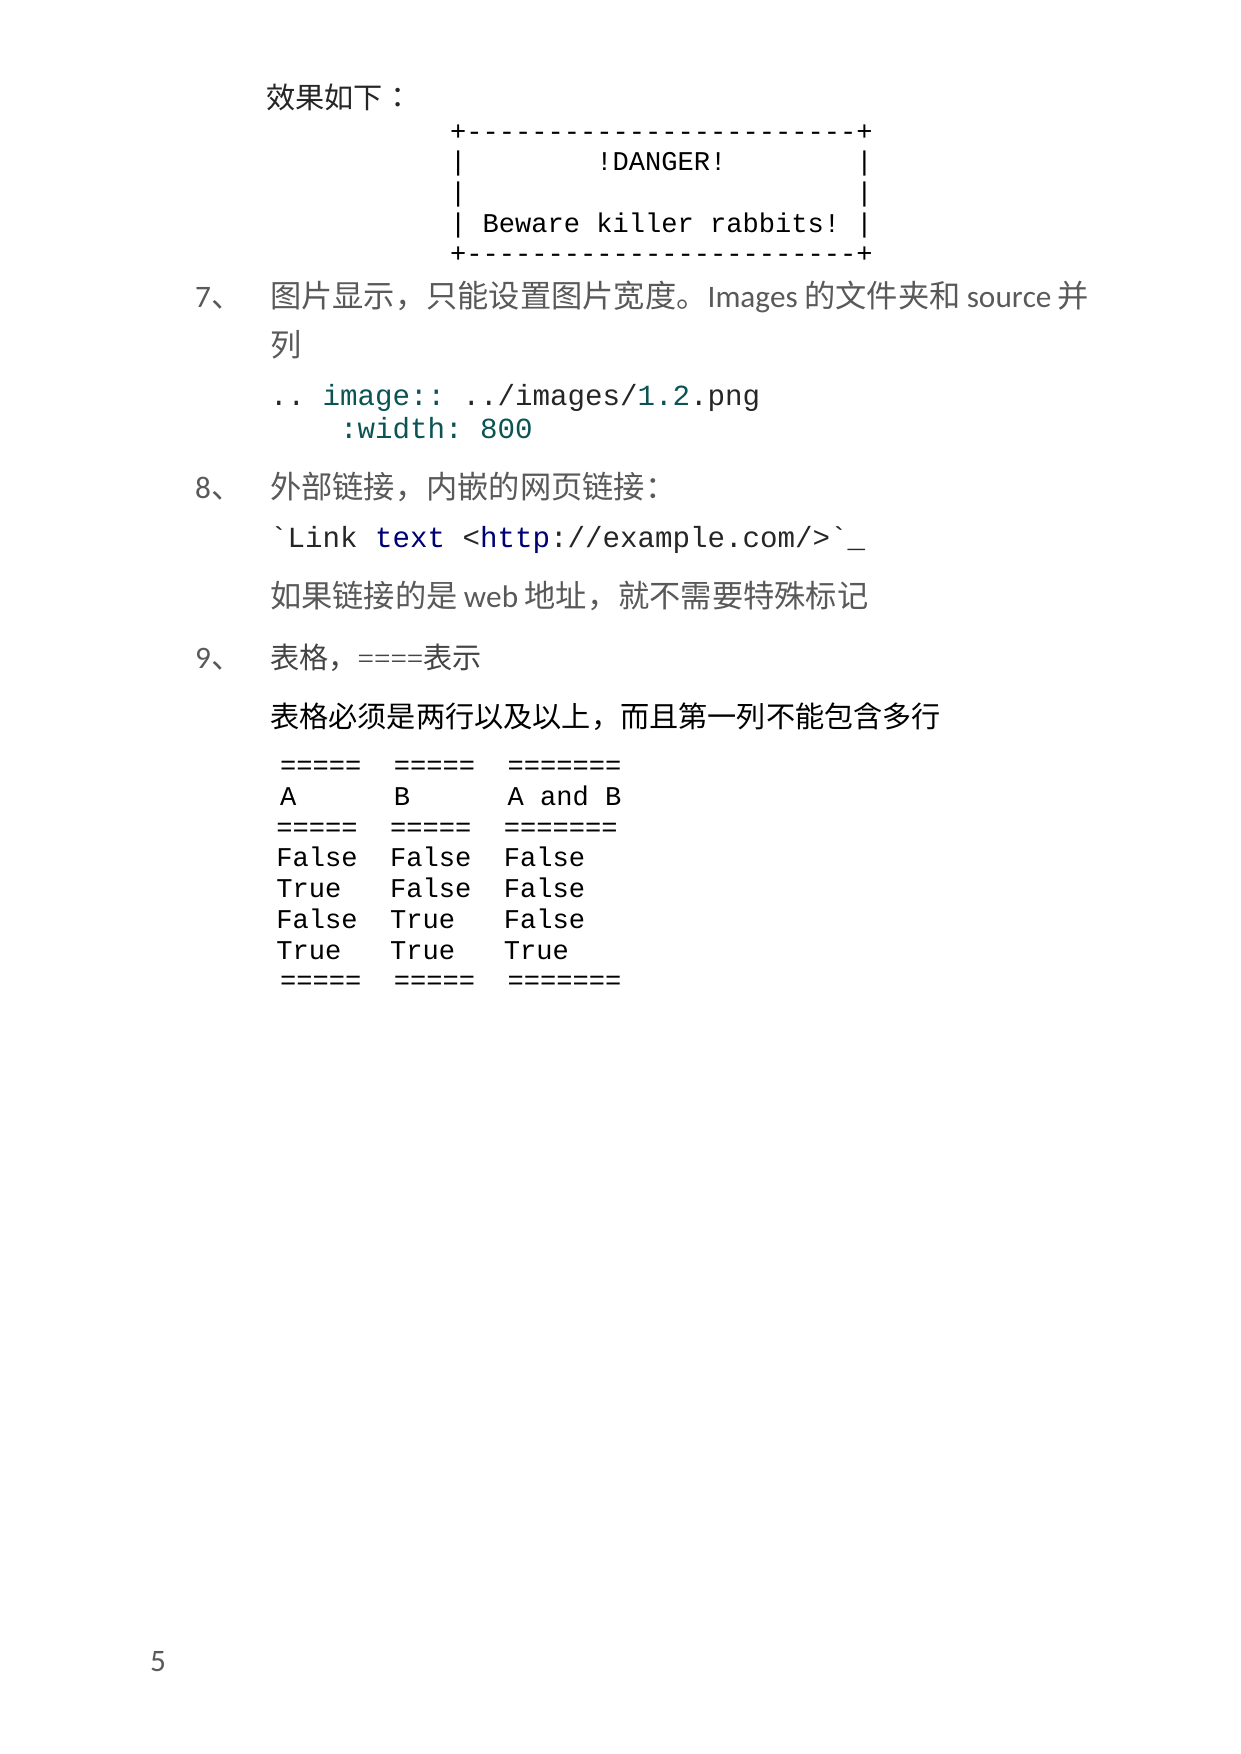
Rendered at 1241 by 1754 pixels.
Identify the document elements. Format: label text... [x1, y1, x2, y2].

text ===== ===== ======= [150, 967, 1090, 998]
text ===== ===== ======= [150, 752, 1090, 783]
text False True False [195, 906, 1090, 936]
list 表格必须是两行以及以上，而且第一列不能包含多行 [270, 694, 1090, 736]
text | !DANGER! | [375, 148, 1090, 179]
text A B A and B [150, 783, 1090, 813]
list 图片显示，只能设置图片宽度。Images的文件夹和source并列 [195, 271, 1090, 365]
text False False False [195, 844, 1090, 875]
text True False False [195, 875, 1090, 906]
text True True True [195, 936, 1090, 967]
text | | [375, 179, 1090, 209]
list .. image:: ../images/1.2.png [270, 381, 1090, 414]
list `Link text <http://example.com/>`_ [270, 523, 1090, 556]
text +------------------------+ [375, 240, 1090, 271]
list 外部链接，内嵌的网页链接： [195, 462, 1090, 507]
text | Beware killer rabbits! | [375, 209, 1090, 240]
text ===== ===== ======= [195, 813, 1090, 844]
text +------------------------+ [375, 117, 1090, 148]
list 表格，====表示 [195, 633, 1090, 678]
text 效果如下： [266, 75, 1090, 117]
list 如果链接的是web地址，就不需要特殊标记 [270, 571, 1090, 617]
list :width: 800 [270, 414, 1090, 447]
